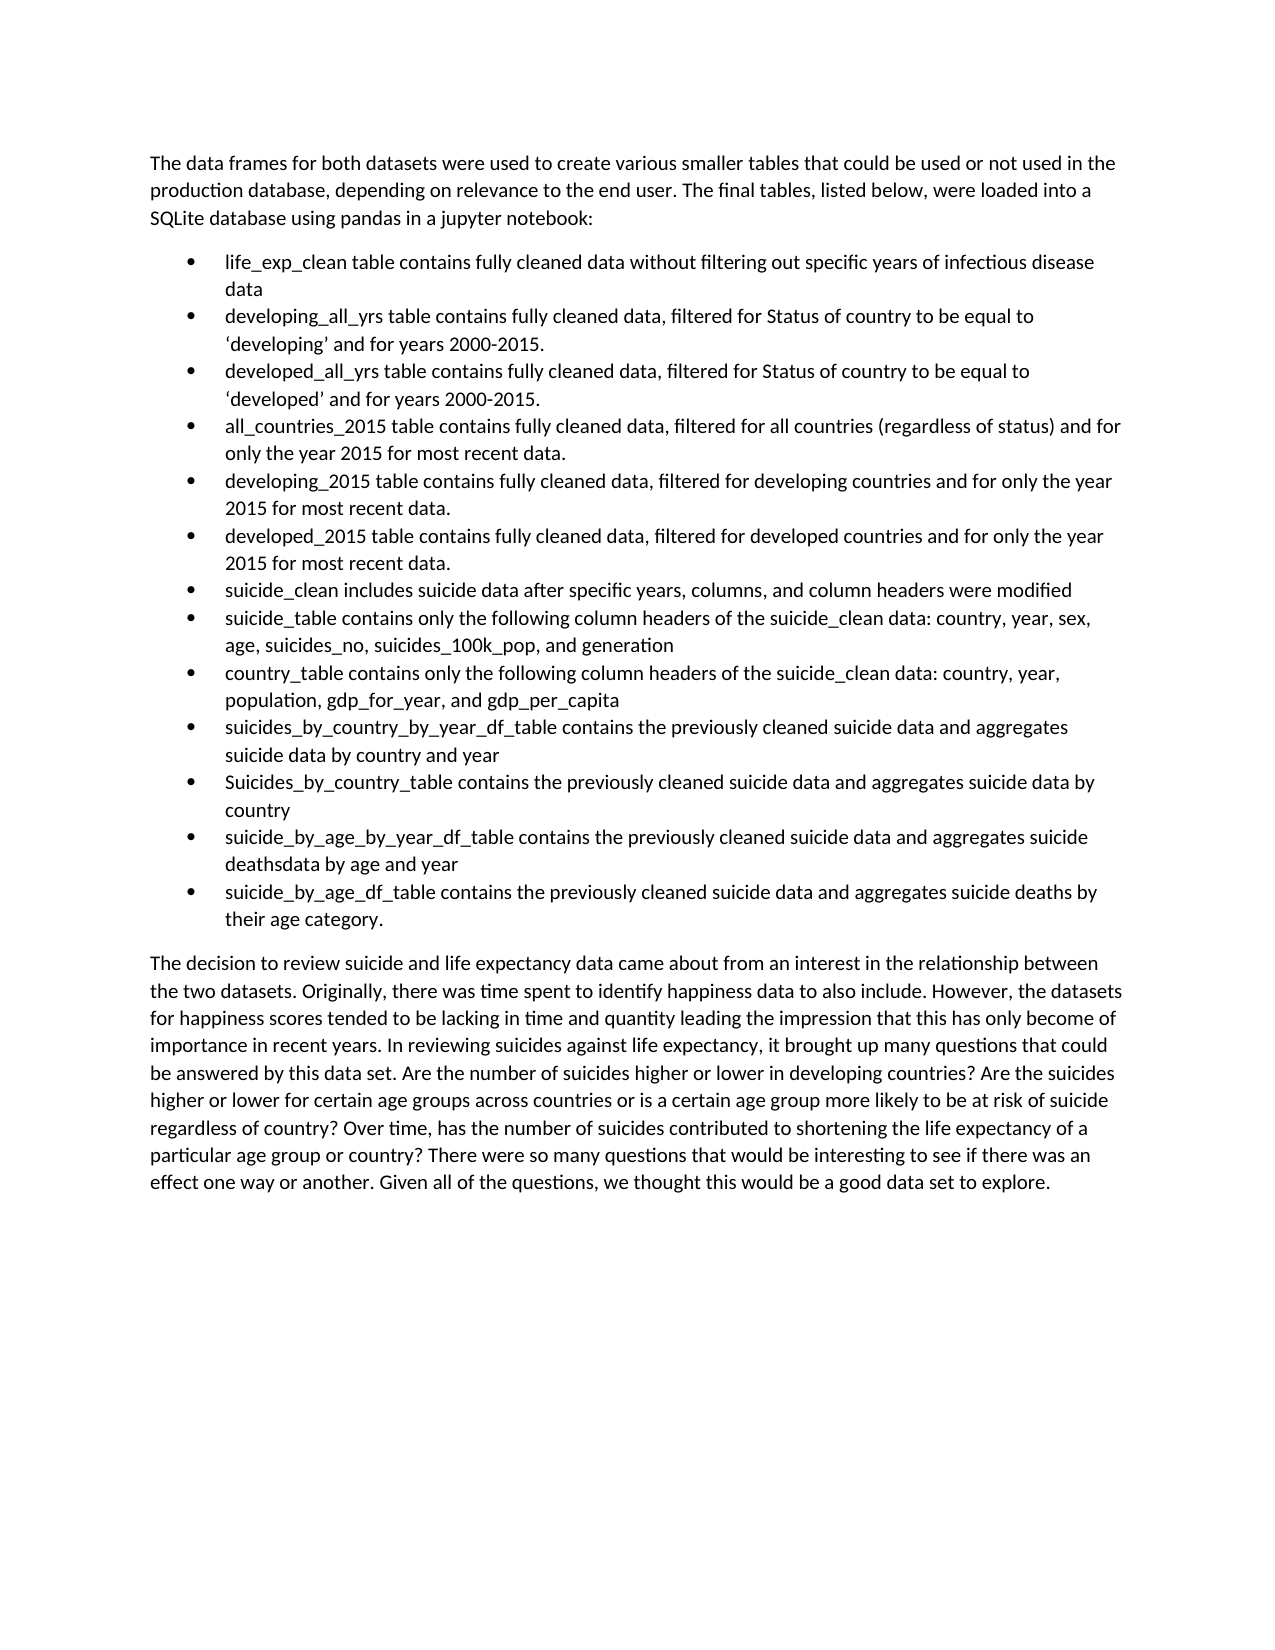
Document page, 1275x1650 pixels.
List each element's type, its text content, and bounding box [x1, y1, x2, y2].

list all_countries_2015 table contains fully cleaned data, filtered for all countries (regardless of status) and for only the year 2015 for most recent data. [187, 413, 1125, 466]
list suicide_by_age_by_year_df_table contains the previously cleaned suicide data and aggregates suicide deathsdata by age and year [187, 824, 1125, 877]
list developed_2015 table contains fully cleaned data, filtered for developed countries and for only the year 2015 for most recent data. [187, 523, 1125, 576]
list developing_all_yrs table contains fully cleaned data, filtered for Status of country to be equal to ‘developing’ and for years 2000-2015. [187, 304, 1125, 356]
text The decision to review suicide and life expectancy data came about from an interest in the relationship between the two datasets. Originally, there was time spent to identify happiness data to also include. However, the datasets for happiness scores tended to be lacking in time and quantity leading the impression that this has only become of importance in recent years. In reviewing suicides against life expectancy, it brought up many questions that could be answered by this data set. Are the number of suicides higher or lower in developing countries? Are the suicides higher or lower for certain age groups across countries or is a certain age group more likely to be at risk of suicide regardless of country? Over time, has the number of suicides contributed to shortening the life expectancy of a particular age group or country? There were so many questions that would be interesting to see if there was an effect one way or another. Given all of the questions, we thought this would be a good data set to explore. [150, 950, 1125, 1195]
list Suicides_by_country_table contains the previously cleaned suicide data and aggregates suicide data by country [187, 769, 1125, 822]
list developed_all_yrs table contains fully cleaned data, filtered for Status of country to be equal to ‘developed’ and for years 2000-2015. [187, 358, 1125, 411]
list life_exp_clean table contains fully cleaned data without filtering out specific years of infectious disease data [187, 249, 1125, 302]
list developing_2015 table contains fully cleaned data, filtered for developing countries and for only the year 2015 for most recent data. [187, 468, 1125, 521]
text The data frames for both datasets were used to create various smaller tables that could be used or not used in the production database, depending on relevance to the end user. The final tables, listed below, were loaded into a SQLite database using pandas in a jupyter notebook: [150, 150, 1125, 230]
list country_table contains only the following column headers of the suicide_clean data: country, year, population, gdp_for_year, and gdp_per_capita [187, 660, 1125, 713]
list suicide_by_age_df_table contains the previously cleaned suicide data and aggregates suicide deaths by their age category. [187, 879, 1125, 932]
list suicide_table contains only the following column headers of the suicide_clean data: country, year, sex, age, suicides_no, suicides_100k_pop, and generation [187, 605, 1125, 658]
list suicide_clean includes suicide data after specific years, columns, and column headers were modified [187, 578, 1125, 603]
list suicides_by_country_by_year_df_table contains the previously cleaned suicide data and aggregates suicide data by country and year [187, 714, 1125, 767]
